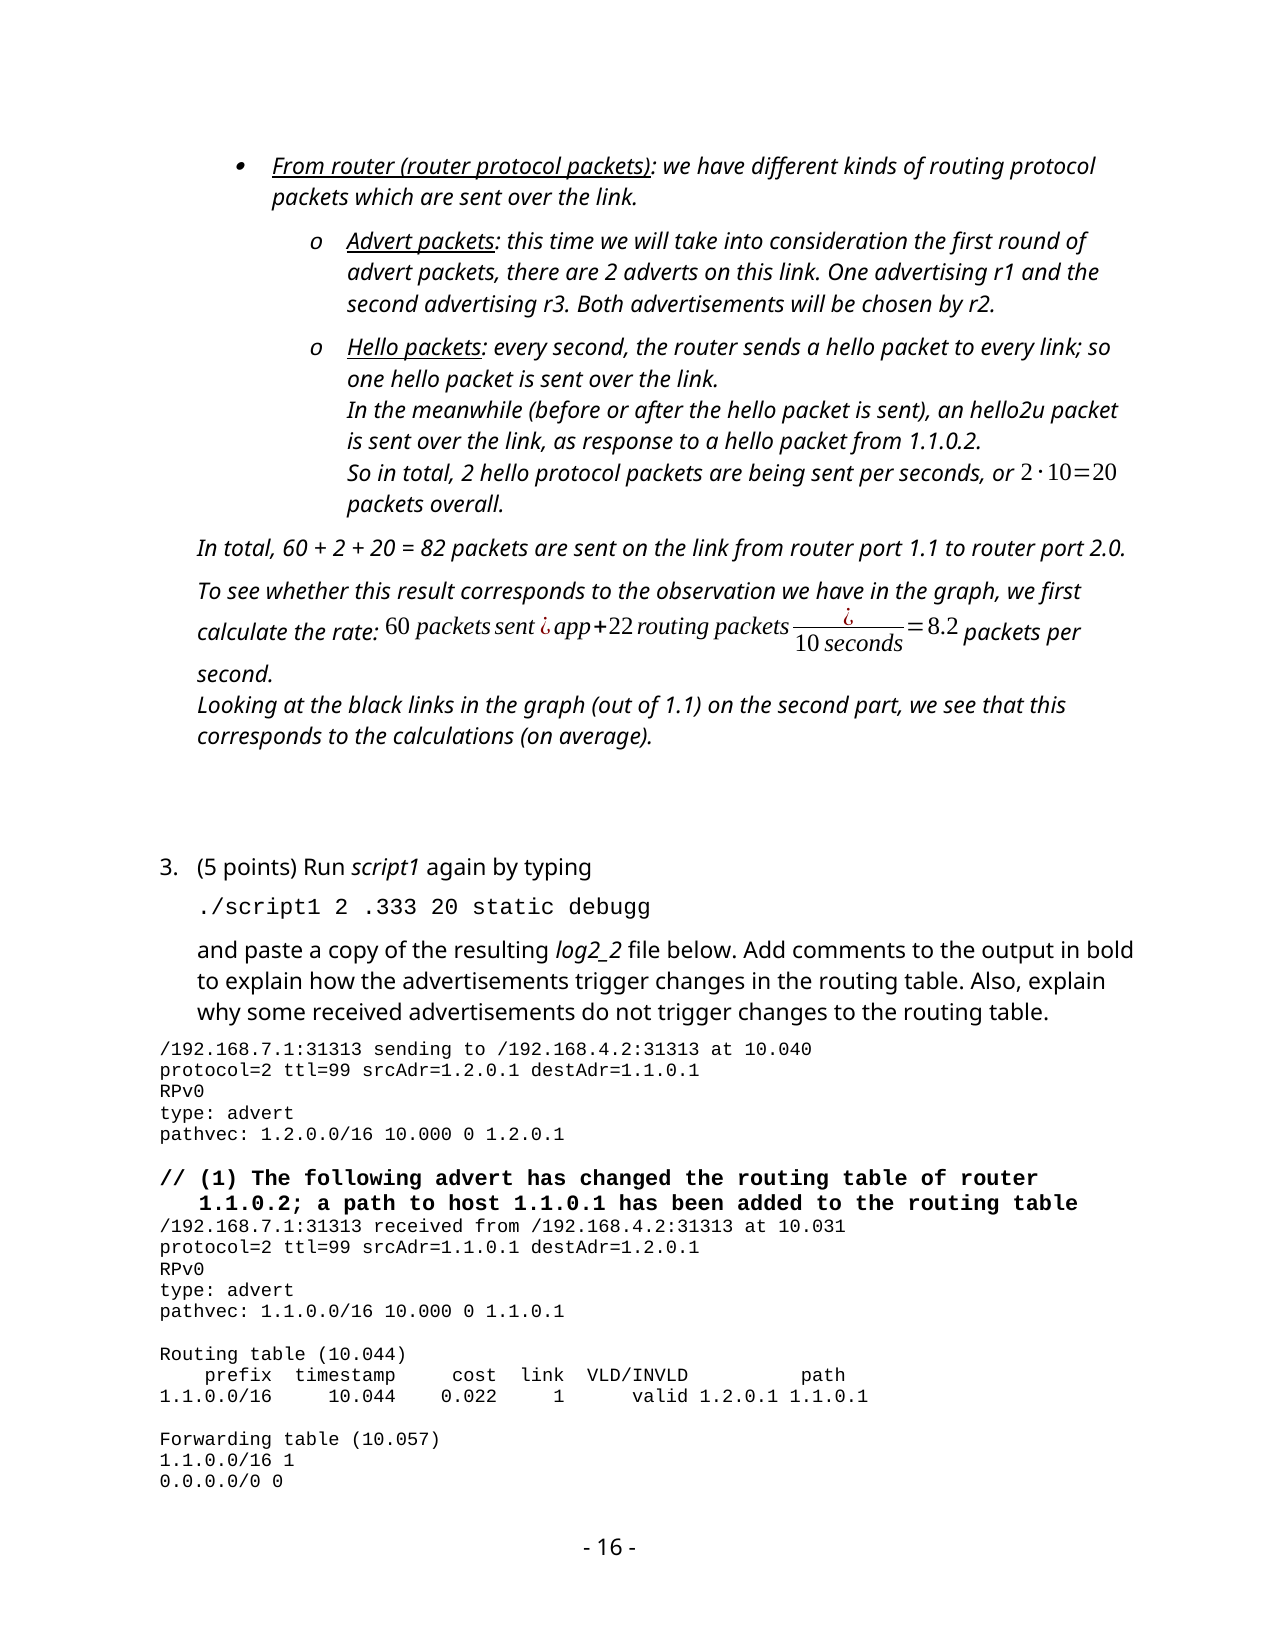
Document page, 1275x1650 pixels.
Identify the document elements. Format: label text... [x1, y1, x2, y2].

text Routing table (10.044) [159, 1344, 1134, 1366]
text RPv0 [159, 1259, 1134, 1281]
text 1.1.0.0/16 1 [159, 1451, 1134, 1472]
list (5 points) Run script1 again by typing [159, 851, 1134, 883]
text /192.168.7.1:31313 sending to /192.168.4.2:31313 at 10.040 [159, 1040, 1134, 1061]
list Hello packets: every second, the router sends a hello packet to every link; so one hello packet is sent over the link. In the meanwhile (before or after the hello packet is sent), an hello2u packet is sent over the link, as response to a hello packet from 1.1.0.2. So in total, 2 hello protocol packets are being sent per seconds, or packets overall. [309, 331, 1134, 519]
text 1.1.0.0/16 10.044 0.022 1 valid 1.2.0.1 1.1.0.1 [159, 1387, 1134, 1408]
text /192.168.7.1:31313 received from /192.168.4.2:31313 at 10.031 [159, 1217, 1134, 1238]
text Forwarding table (10.057) [159, 1429, 1134, 1451]
list Advert packets: this time we will take into consideration the first round of advert packets, there are 2 adverts on this link. One advertising r1 and the second advertising r3. Both advertisements will be chosen by r2. [309, 225, 1134, 319]
text 1.1.0.2; a path to host 1.1.0.1 has been added to the routing table [159, 1192, 1134, 1217]
text pathvec: 1.1.0.0/16 10.000 0 1.1.0.1 [159, 1302, 1134, 1323]
text type: advert [159, 1103, 1134, 1125]
text protocol=2 ttl=99 srcAdr=1.1.0.1 destAdr=1.2.0.1 [159, 1238, 1134, 1259]
list From router (router protocol packets): we have different kinds of routing protocol packets which are sent over the link. [234, 150, 1134, 212]
list and paste a copy of the resulting log2_2 file below. Add comments to the output in bold to explain how the advertisements trigger changes in the routing table. Also, explain why some received advertisements do not trigger changes to the routing table. [197, 933, 1134, 1027]
text prefix timestamp cost link VLD/INVLD path [159, 1366, 1134, 1387]
text protocol=2 ttl=99 srcAdr=1.2.0.1 destAdr=1.1.0.1 [159, 1061, 1134, 1082]
text pathvec: 1.2.0.0/16 10.000 0 1.2.0.1 [159, 1125, 1134, 1146]
text RPv0 [159, 1082, 1134, 1103]
text // (1) The following advert has changed the routing table of router [159, 1167, 1134, 1192]
text type: advert [159, 1281, 1134, 1302]
text 0.0.0.0/0 0 [159, 1472, 1134, 1493]
list To see whether this result corresponds to the observation we have in the graph, we first calculate the rate: packets per second. Looking at the black links in the graph (out of 1.1) on the second part, we see that this corresponds to the calculations (on average). [197, 575, 1134, 751]
list In total, 60 + 2 + 20 = 82 packets are sent on the link from router port 1.1 to router port 2.0. [197, 531, 1134, 563]
list ./script1 2 .333 20 static debugg [197, 895, 1134, 921]
